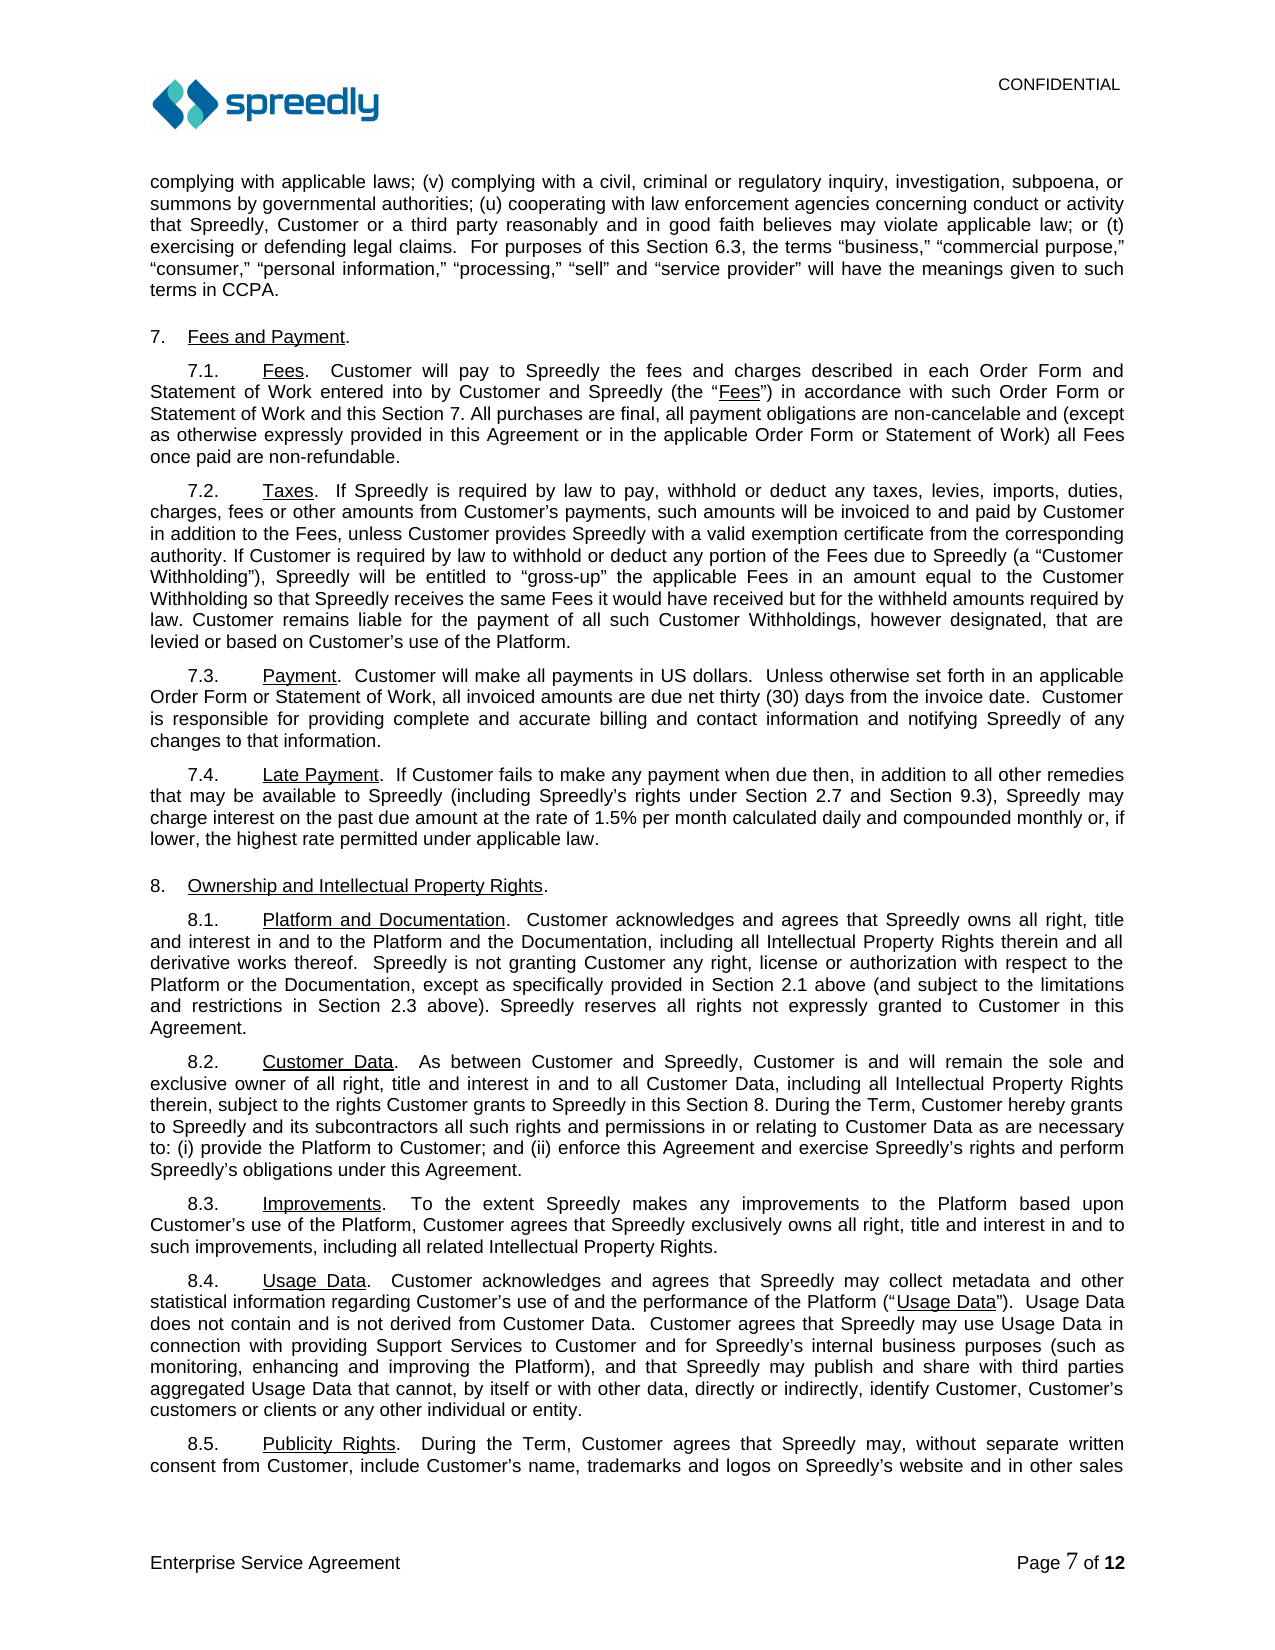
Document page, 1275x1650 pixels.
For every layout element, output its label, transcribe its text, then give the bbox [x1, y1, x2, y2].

list Improvements. To the extent Spreedly makes any improvements to the Platform based upon Customer’s use of the Platform, Customer agrees that Spreedly exclusively owns all right, title and interest in and to such improvements, including all related Intellectual Property Rights. [150, 1193, 1125, 1257]
list Taxes. If Spreedly is required by law to pay, withhold or deduct any taxes, levies, imports, duties, charges, fees or other amounts from Customer’s payments, such amounts will be invoiced to and paid by Customer in addition to the Fees, unless Customer provides Spreedly with a valid exemption certificate from the corresponding authority. If Customer is required by law to withhold or deduct any portion of the Fees due to Spreedly (a “Customer Withholding”), Spreedly will be entitled to “gross-up” the applicable Fees in an amount equal to the Customer Withholding so that Spreedly receives the same Fees it would have received but for the withheld amounts required by law. Customer remains liable for the payment of all such Customer Withholdings, however designated, that are levied or based on Customer’s use of the Platform. [150, 480, 1125, 652]
list Platform and Documentation. Customer acknowledges and agrees that Spreedly owns all right, title and interest in and to the Platform and the Documentation, including all Intellectual Property Rights therein and all derivative works thereof. Spreedly is not granting Customer any right, license or authorization with respect to the Platform or the Documentation, except as specifically provided in Section 2.1 above (and subject to the limitations and restrictions in Section 2.3 above). Spreedly reserves all rights not expressly granted to Customer in this Agreement. [150, 909, 1125, 1038]
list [150, 1433, 1125, 1476]
list Ownership and Intellectual Property Rights. [150, 875, 1125, 896]
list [150, 171, 1125, 300]
list Fees and Payment. [150, 325, 1125, 347]
picture [150, 78, 381, 131]
list Customer Data. As between Customer and Spreedly, Customer is and will remain the sole and exclusive owner of all right, title and interest in and to all Customer Data, including all Intellectual Property Rights therein, subject to the rights Customer grants to Spreedly in this Section 8. During the Term, Customer hereby grants to Spreedly and its subcontractors all such rights and permissions in or relating to Customer Data as are necessary to: (i) provide the Platform to Customer; and (ii) enforce this Agreement and exercise Spreedly’s rights and perform Spreedly’s obligations under this Agreement. [150, 1051, 1125, 1180]
list Usage Data. Customer acknowledges and agrees that Spreedly may collect metadata and other statistical information regarding Customer’s use of and the performance of the Platform (“Usage Data”). Usage Data does not contain and is not derived from Customer Data. Customer agrees that Spreedly may use Usage Data in connection with providing Support Services to Customer and for Spreedly’s internal business purposes (such as monitoring, enhancing and improving the Platform), and that Spreedly may publish and share with third parties aggregated Usage Data that cannot, by itself or with other data, directly or indirectly, identify Customer, Customer’s customers or clients or any other individual or entity. [150, 1270, 1125, 1421]
list Fees. Customer will pay to Spreedly the fees and charges described in each Order Form and Statement of Work entered into by Customer and Spreedly (the “Fees”) in accordance with such Order Form or Statement of Work and this Section 7. All purchases are final, all payment obligations are non-cancelable and (except as otherwise expressly provided in this Agreement or in the applicable Order Form or Statement of Work) all Fees once paid are non-refundable. [150, 359, 1125, 467]
list Late Payment. If Customer fails to make any payment when due then, in addition to all other remedies that may be available to Spreedly (including Spreedly’s rights under Section 2.7 and Section 9.3), Spreedly may charge interest on the past due amount at the rate of 1.5% per month calculated daily and compounded monthly or, if lower, the highest rate permitted under applicable law. [150, 763, 1125, 850]
list Payment. Customer will make all payments in US dollars. Unless otherwise set forth in an applicable Order Form or Statement of Work, all invoiced amounts are due net thirty (30) days from the invoice date. Customer is responsible for providing complete and accurate billing and contact information and notifying Spreedly of any changes to that information. [150, 665, 1125, 751]
